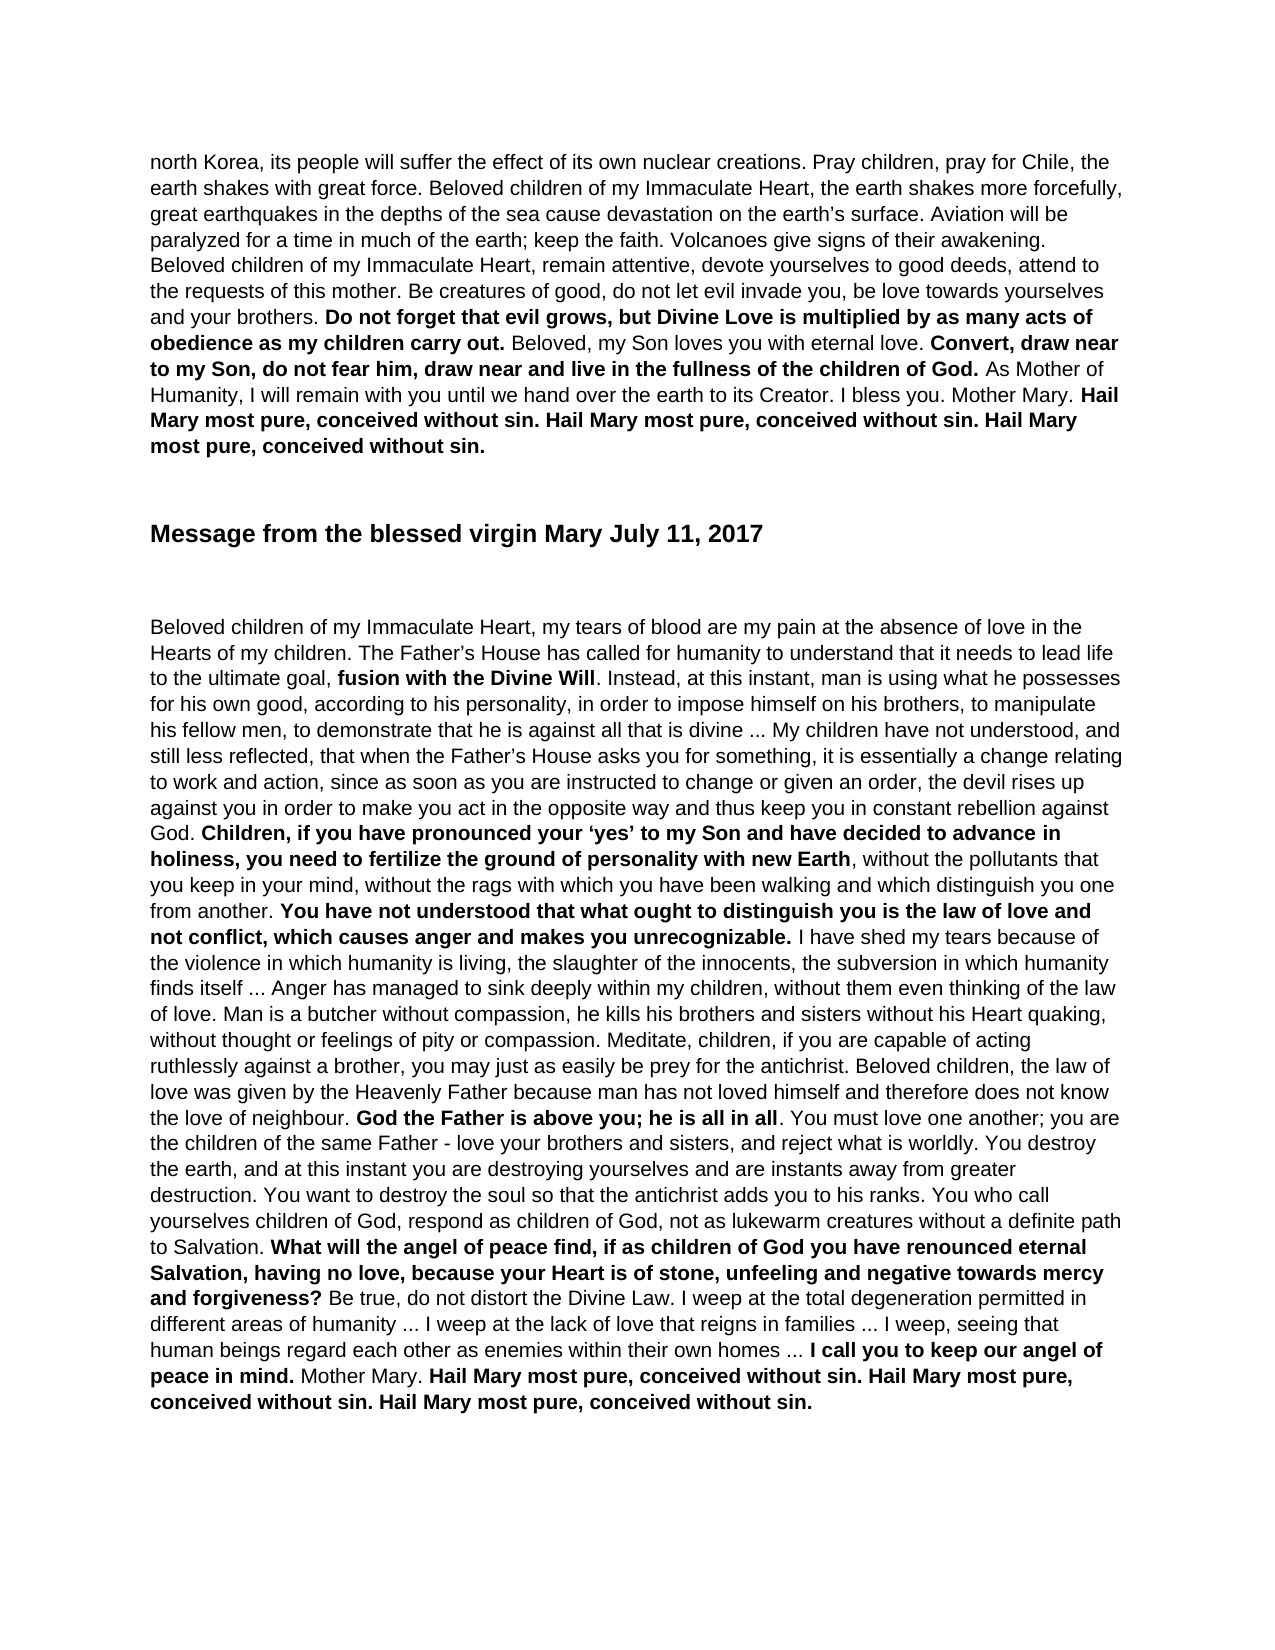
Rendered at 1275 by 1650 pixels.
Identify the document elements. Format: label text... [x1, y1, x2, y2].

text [150, 150, 1125, 458]
text Message from the blessed virgin Mary July 11, 2017 [150, 519, 1125, 548]
text Beloved children of my Immaculate Heart, my tears of blood are my pain at the absence of love in the Hearts of my children. The Father’s House has called for humanity to understand that it needs to lead life to the ultimate goal, fusion with the Divine Will. Instead, at this instant, man is using what he possesses for his own good, according to his personality, in order to impose himself on his brothers, to manipulate his fellow men, to demonstrate that he is against all that is divine ... My children have not understood, and still less reflected, that when the Father’s House asks you for something, it is essentially a change relating to work and action, since as soon as you are instructed to change or given an order, the devil rises up against you in order to make you act in the opposite way and thus keep you in constant rebellion against God. Children, if you have pronounced your ‘yes’ to my Son and have decided to advance in holiness, you need to fertilize the ground of personality with new Earth, without the pollutants that you keep in your mind, without the rags with which you have been walking and which distinguish you one from another. You have not understood that what ought to distinguish you is the law of love and not conflict, which causes anger and makes you unrecognizable. I have shed my tears because of the violence in which humanity is living, the slaughter of the innocents, the subversion in which humanity finds itself ... Anger has managed to sink deeply within my children, without them even thinking of the law of love. Man is a butcher without compassion, he kills his brothers and sisters without his Heart quaking, without thought or feelings of pity or compassion. Meditate, children, if you are capable of acting ruthlessly against a brother, you may just as easily be prey for the antichrist. Beloved children, the law of love was given by the Heavenly Father because man has not loved himself and therefore does not know the love of neighbour. God the Father is above you; he is all in all. You must love one another; you are the children of the same Father - love your brothers and sisters, and reject what is worldly. You destroy the earth, and at this instant you are destroying yourselves and are instants away from greater destruction. You want to destroy the soul so that the antichrist adds you to his ranks. You who call yourselves children of God, respond as children of God, not as lukewarm creatures without a definite path to Salvation. What will the angel of peace find, if as children of God you have renounced eternal Salvation, having no love, because your Heart is of stone, unfeeling and negative towards mercy and forgiveness? Be true, do not distort the Divine Law. I weep at the total degeneration permitted in different areas of humanity ... I weep at the lack of love that reigns in families ... I weep, seeing that human beings regard each other as enemies within their own homes ... I call you to keep our angel of peace in mind. Mother Mary. Hail Mary most pure, conceived without sin. Hail Mary most pure, conceived without sin. Hail Mary most pure, conceived without sin. [150, 614, 1125, 1413]
